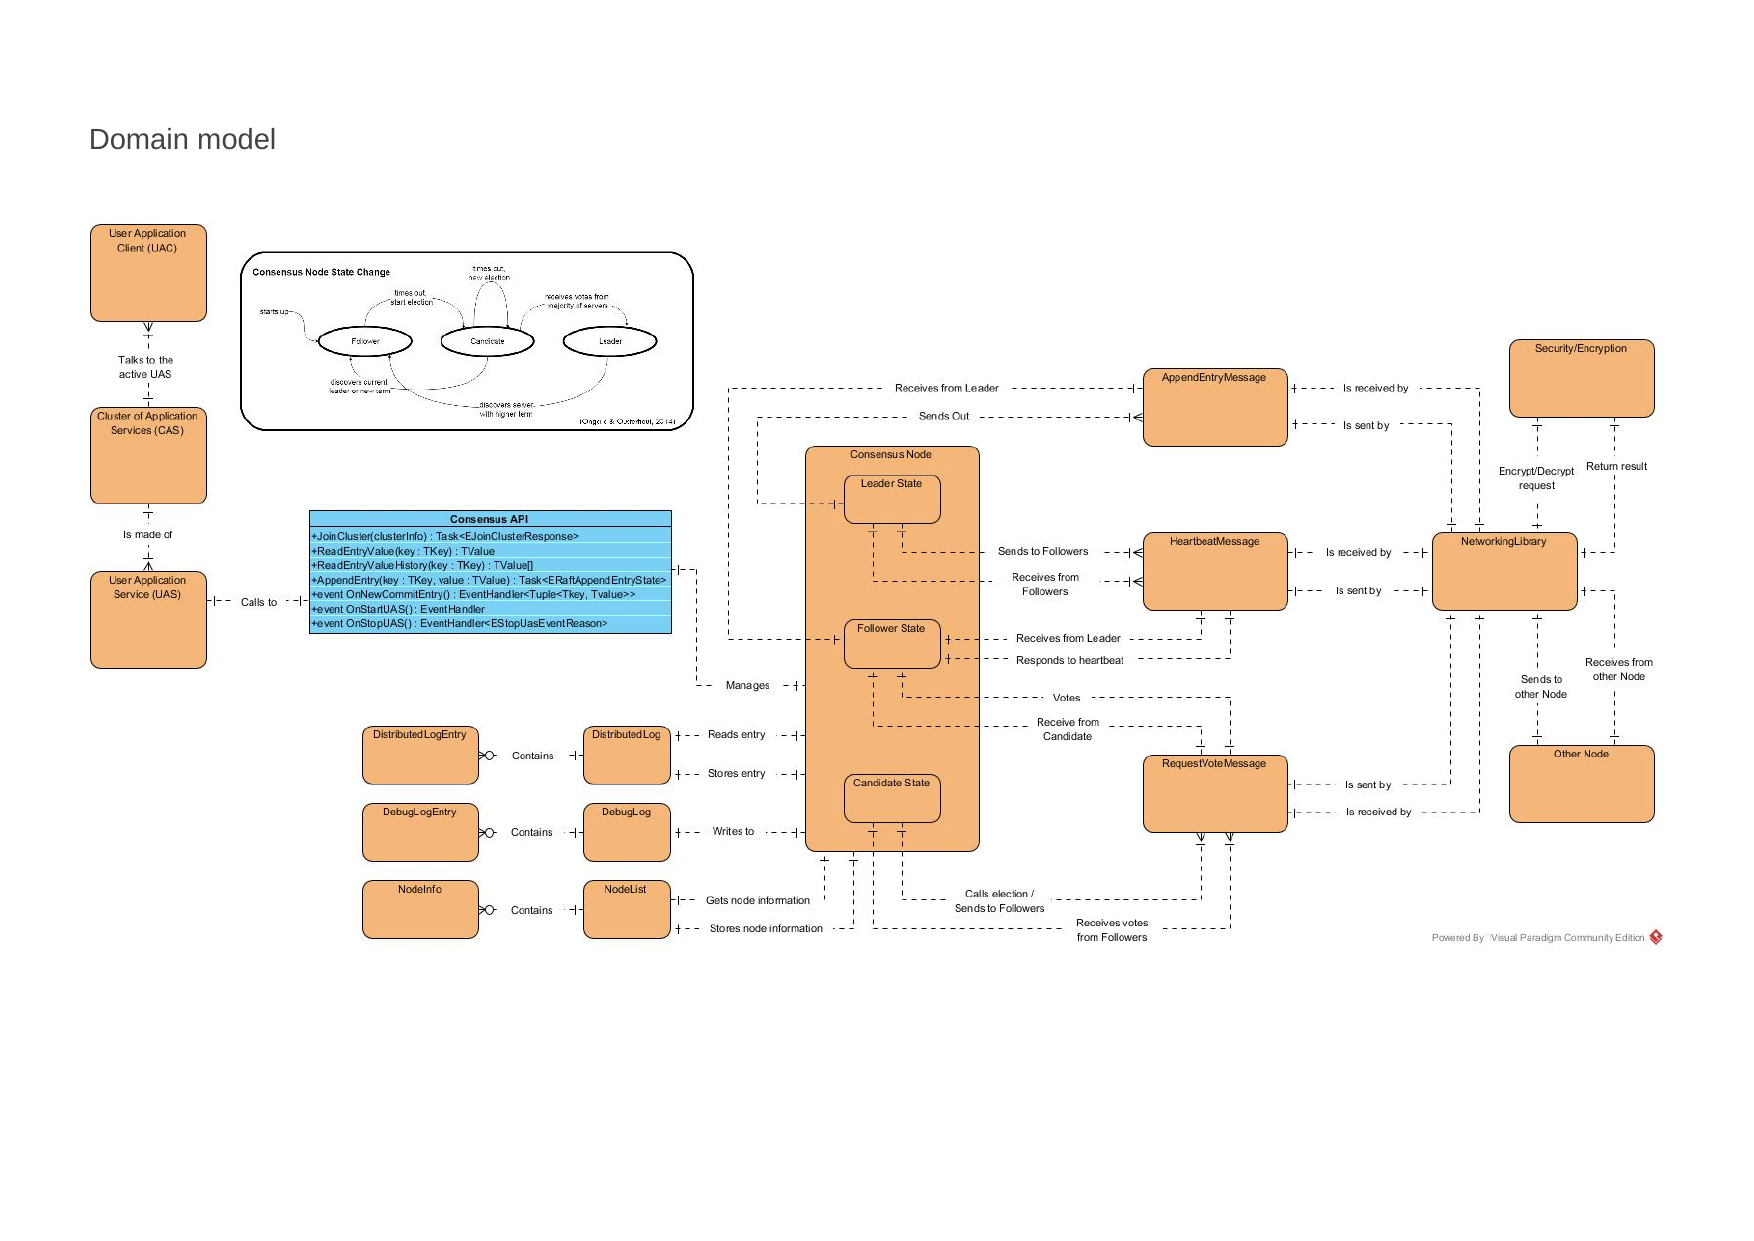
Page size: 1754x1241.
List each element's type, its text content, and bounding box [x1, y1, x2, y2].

picture [88, 223, 1667, 953]
subtitle Domain model [88, 122, 1665, 155]
